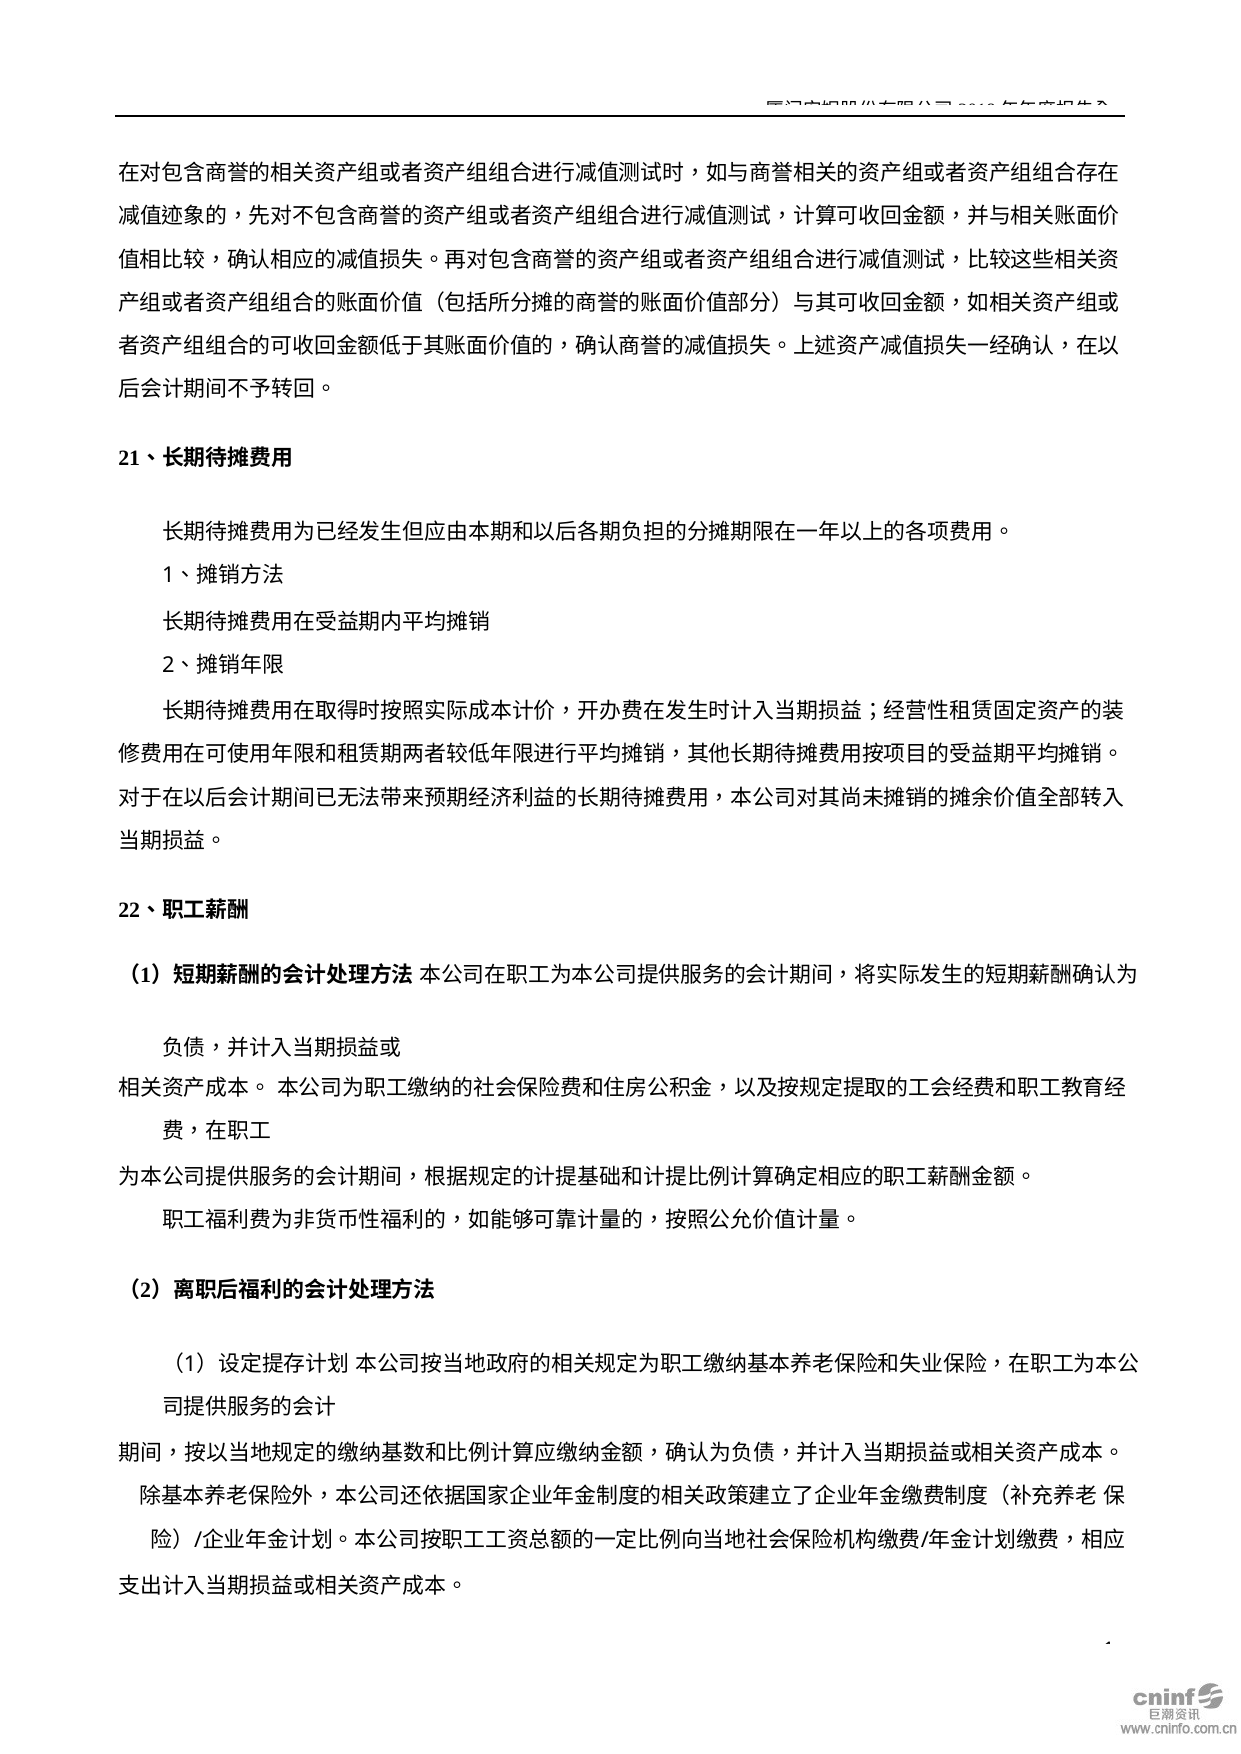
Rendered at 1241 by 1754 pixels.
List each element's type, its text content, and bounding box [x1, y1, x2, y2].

subtitle 期间，按以当地规定的缴纳基数和比例计算应缴纳金额，确认为负债，并计入当期损益或相关资产成本。 除基本养老保险外，本公司还依据国家企业年金制度的相关政策建立了企业年金缴费制度（补充养老 保险）/企业年金计划。本公司按职工工资总额的一定比例向当地社会保险机构缴费/年金计划缴费，相应 [102, 1437, 1125, 1553]
subtitle 相关资产成本。 本公司为职工缴纳的社会保险费和住房公积金，以及按规定提取的工会经费和职工教育经费，在职工 [118, 1072, 1155, 1145]
subtitle （2）离职后福利的会计处理方法 [118, 1273, 1155, 1303]
subtitle 长期待摊费用在取得时按照实际成本计价，开办费在发生时计入当期损益；经营性租赁固定资产的装 修费用在可使用年限和租赁期两者较低年限进行平均摊销，其他长期待摊费用按项目的受益期平均摊销。 对于在以后会计期间已无法带来预期经济利益的长期待摊费用，本公司对其尚未摊销的摊余价值全部转入 当期损益。 [118, 695, 1124, 854]
subtitle 长期待摊费用在受益期内平均摊销 2、摊销年限 [162, 606, 492, 679]
subtitle （1）设定提存计划 本公司按当地政府的相关规定为职工缴纳基本养老保险和失业保险，在职工为本公司提供服务的会计 [162, 1348, 1155, 1421]
picture [1115, 1680, 1240, 1737]
subtitle 21、长期待摊费用 [118, 442, 1155, 472]
subtitle 22、职工薪酬 [118, 894, 1155, 923]
text （1）短期薪酬的会计处理方法 本公司在职工为本公司提供服务的会计期间，将实际发生的短期薪酬确认为负债，并计入当期损益或 [118, 924, 1155, 1070]
subtitle 为本公司提供服务的会计期间，根据规定的计提基础和计提比例计算确定相应的职工薪酬金额。 职工福利费为非货币性福利的，如能够可靠计量的，按照公允价值计量。 [118, 1161, 1039, 1234]
subtitle 支出计入当期损益或相关资产成本。 [118, 1569, 1155, 1599]
subtitle 长期待摊费用为已经发生但应由本期和以后各期负担的分摊期限在一年以上的各项费用。 1、摊销方法 [162, 516, 1017, 589]
subtitle 在对包含商誉的相关资产组或者资产组组合进行减值测试时，如与商誉相关的资产组或者资产组组合存在 减值迹象的，先对不包含商誉的资产组或者资产组组合进行减值测试，计算可收回金额，并与相关账面价 值相比较，确认相应的减值损失。再对包含商誉的资产组或者资产组组合进行减值测试，比较这些相关资 产组或者资产组组合的账面价值（包括所分摊的商誉的账面价值部分）与其可收回金额，如相关资产组或 者资产组组合的可收回金额低于其账面价值的，确认商誉的减值损失。上述资产减值损失一经确认，在以 后会计期间不予转回。 [118, 157, 1122, 403]
